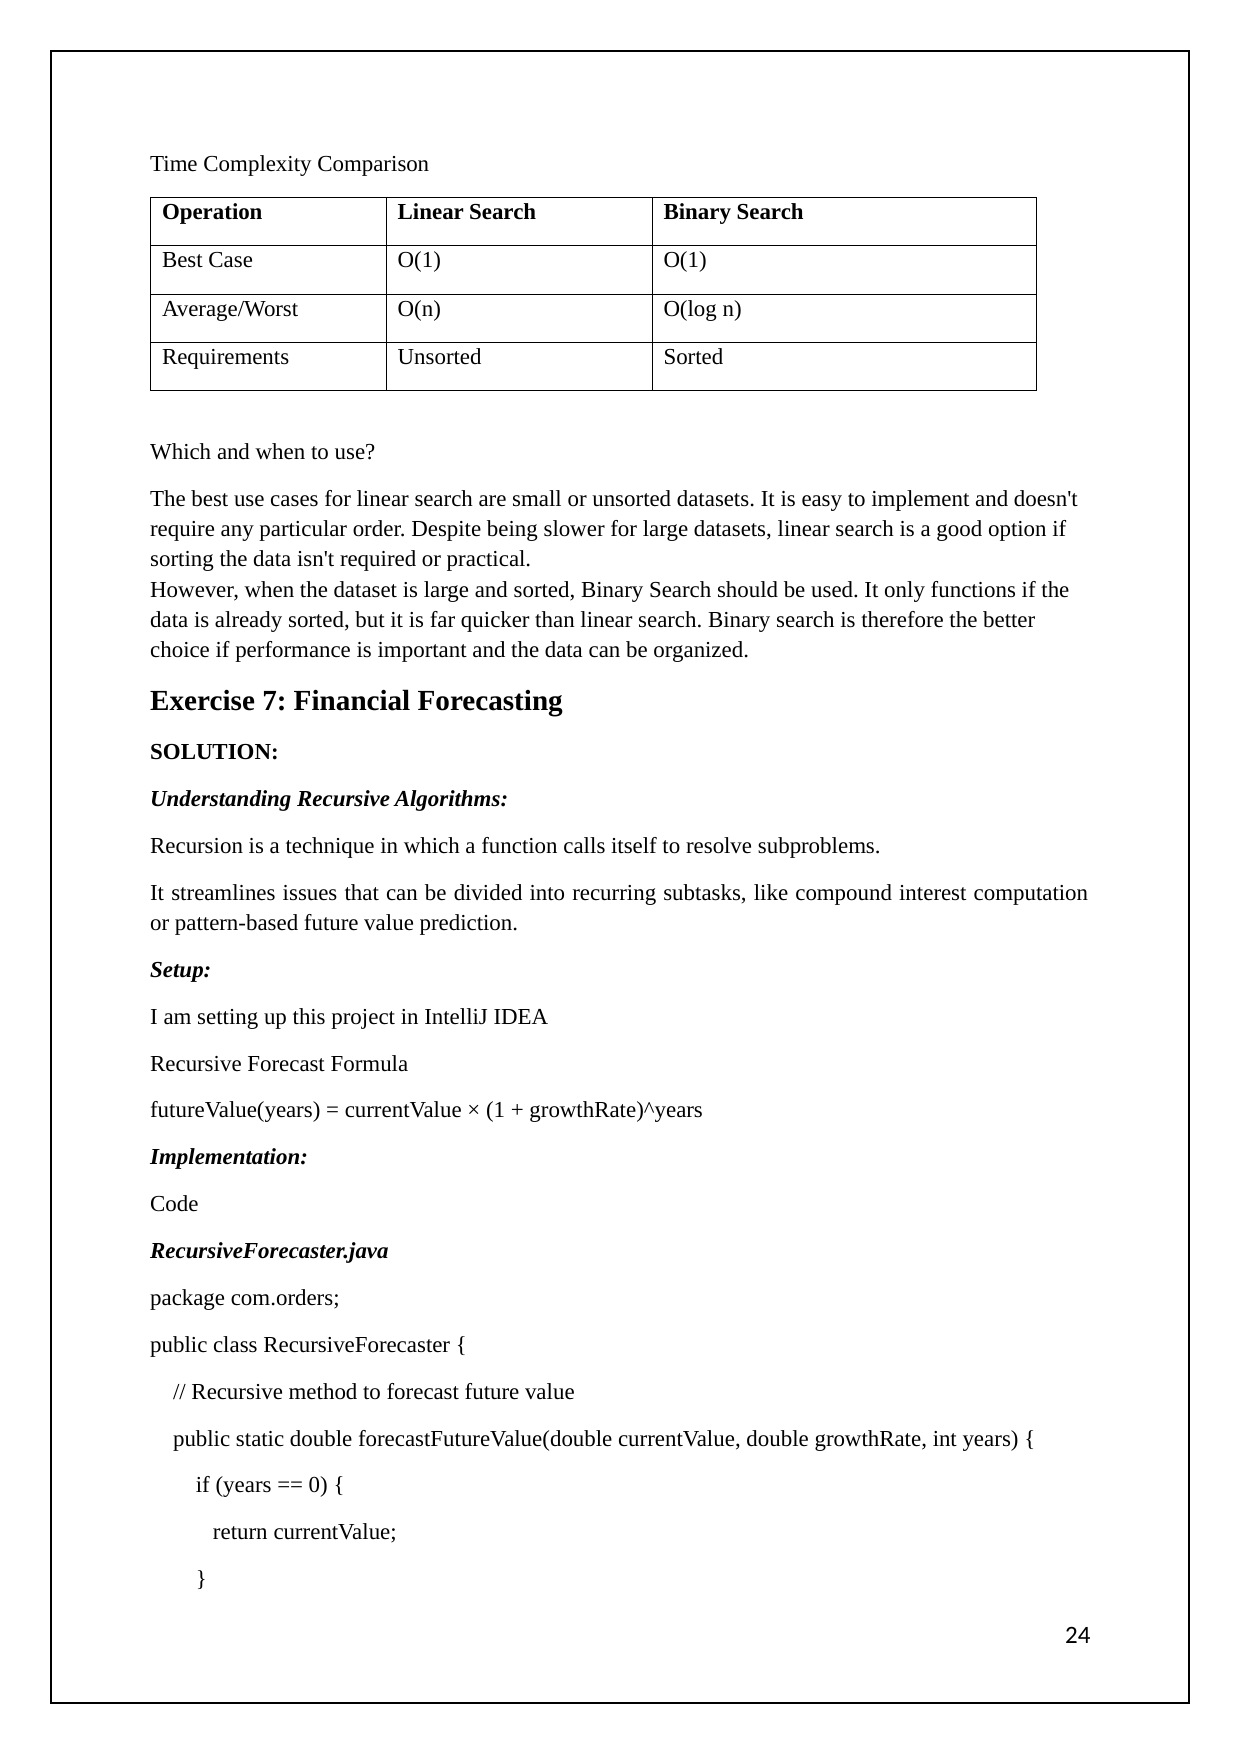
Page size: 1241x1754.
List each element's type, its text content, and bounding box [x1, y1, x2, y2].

text // Recursive method to forecast future value [150, 1378, 1090, 1404]
text The best use cases for linear search are small or unsorted datasets. It is easy to implement and doesn't require any particular order. Despite being slower for large datasets, linear search is a good option if sorting the data isn't required or practical. However, when the dataset is large and sorted, Binary Search should be used. It only functions if the data is already sorted, but it is far quicker than linear search. Binary search is therefore the better choice if performance is important and the data can be organized. [150, 485, 1090, 662]
text Understanding Recursive Algorithms: [150, 785, 1090, 811]
text public class RecursiveForecaster { [150, 1331, 1090, 1357]
text SOLUTION: [150, 738, 1090, 764]
text Implementation: [150, 1143, 1090, 1170]
text public static double forecastFutureValue(double currentValue, double growthRate, int years) { [150, 1424, 1090, 1451]
text I am setting up this project in IntelliJ IDEA [150, 1003, 1090, 1029]
table_cell Best Case [151, 246, 386, 293]
text It streamlines issues that can be divided into recurring subtasks, like compound interest computation or pattern-based future value prediction. [150, 879, 1090, 935]
table_cell Requirements [151, 343, 386, 390]
table_cell O(1) [387, 246, 652, 293]
table_header Operation [151, 198, 386, 245]
table_cell O(1) [653, 246, 1036, 293]
text RecursiveForecaster.java [150, 1237, 1090, 1263]
text } [150, 1565, 1090, 1592]
table_header Binary Search [653, 198, 1036, 245]
text if (years == 0) { [150, 1471, 1090, 1498]
text Recursion is a technique in which a function calls itself to resolve subproblems. [150, 832, 1090, 858]
table_cell Average/Worst [151, 295, 386, 342]
text Recursive Forecast Formula [150, 1049, 1090, 1076]
table_cell Sorted [653, 343, 1036, 390]
text return currentValue; [150, 1518, 1090, 1545]
text Time Complexity Comparison [150, 150, 1090, 176]
text package com.orders; [150, 1284, 1090, 1310]
text Exercise 7: Financial Forecasting [150, 683, 1090, 716]
table_cell Unsorted [387, 343, 652, 390]
text Code [150, 1190, 1090, 1217]
text Setup: [150, 956, 1090, 982]
text futureValue(years) = currentValue × (1 + growthRate)^years [150, 1096, 1090, 1123]
table_header Linear Search [387, 198, 652, 245]
table_cell O(n) [387, 295, 652, 342]
table_cell O(log n) [653, 295, 1036, 342]
text Which and when to use? [150, 438, 1090, 464]
